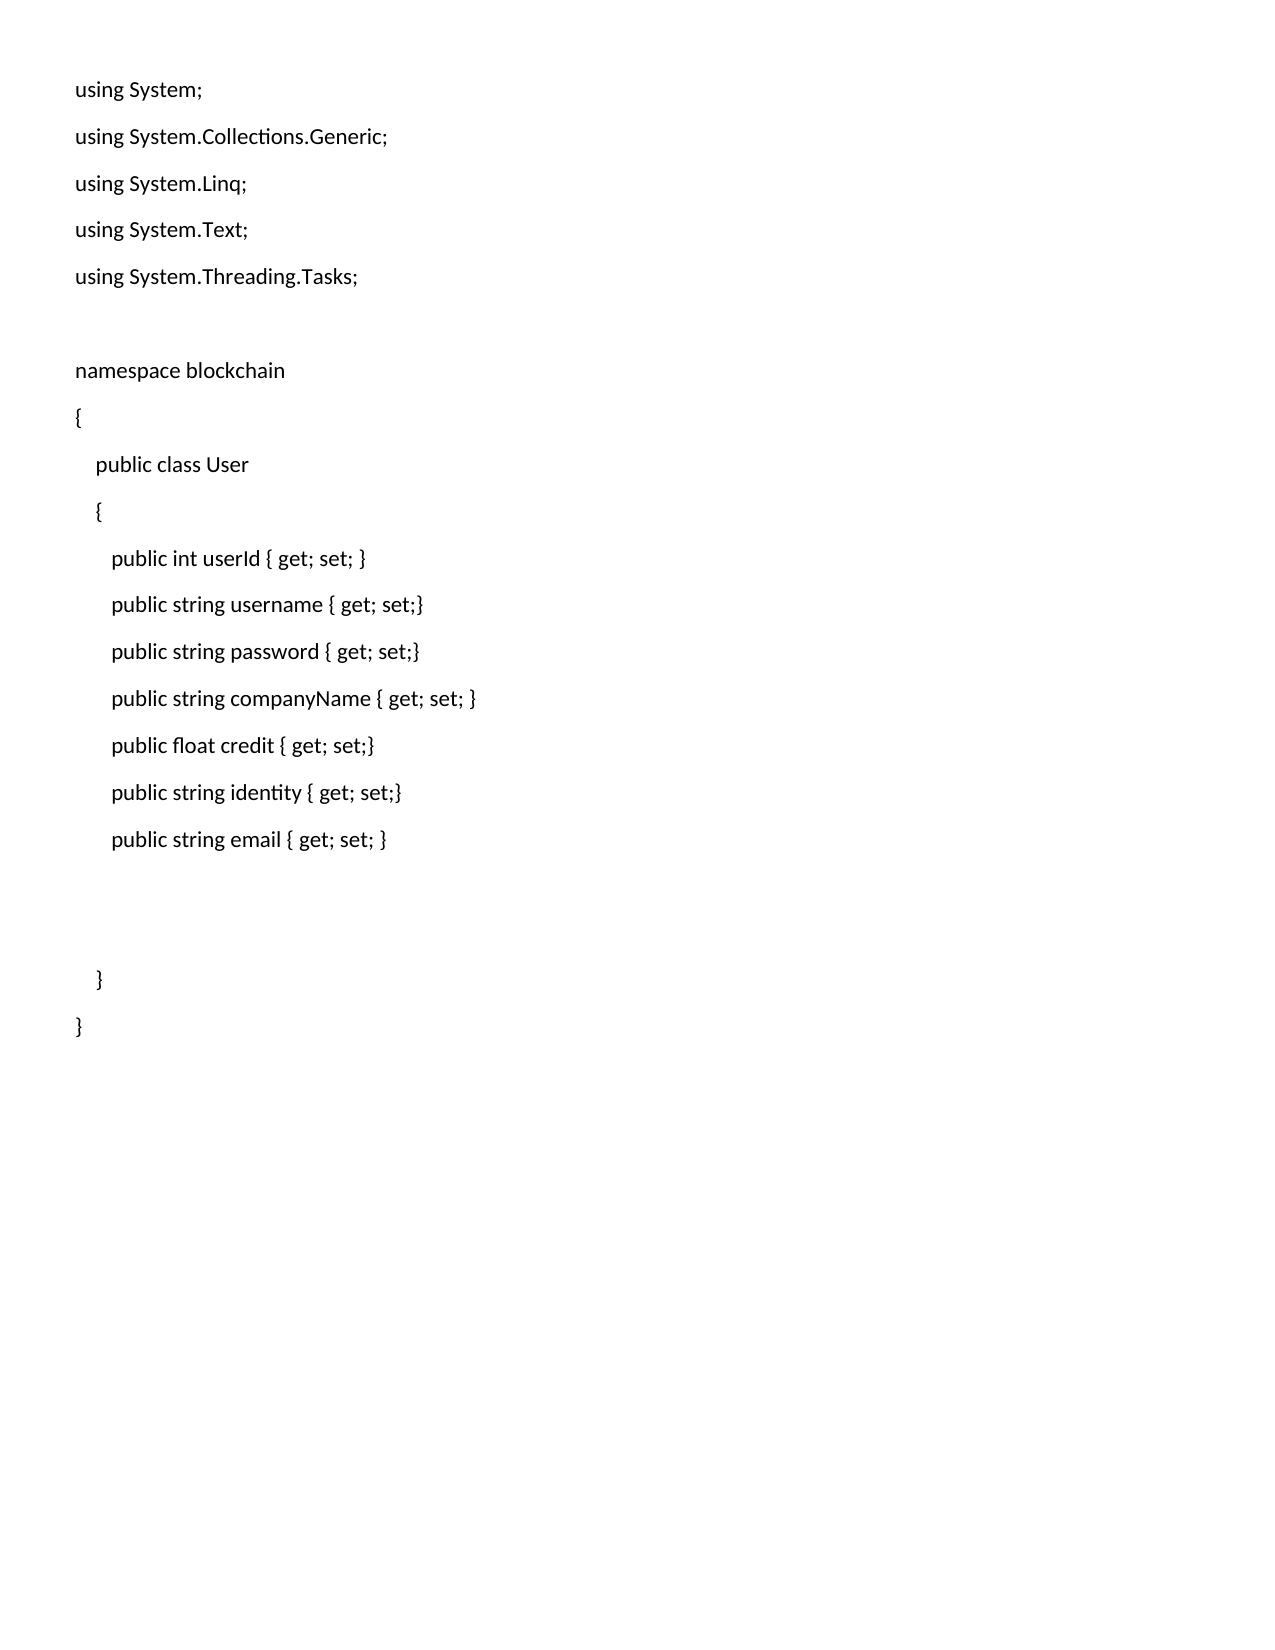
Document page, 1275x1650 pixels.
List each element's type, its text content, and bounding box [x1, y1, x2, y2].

text using System.Linq; [75, 169, 1200, 197]
text public string password { get; set;} [75, 637, 1200, 666]
text public float credit { get; set;} [75, 731, 1200, 759]
text using System; [75, 75, 1200, 103]
text { [75, 497, 1200, 525]
text public string companyName { get; set; } [75, 684, 1200, 712]
text public class User [75, 450, 1200, 478]
text public string identity { get; set;} [75, 778, 1200, 806]
text { [75, 403, 1200, 431]
text namespace blockchain [75, 356, 1200, 384]
text using System.Threading.Tasks; [75, 262, 1200, 291]
text using System.Collections.Generic; [75, 122, 1200, 150]
text public string email { get; set; } [75, 825, 1200, 853]
text } [75, 1012, 1200, 1041]
text } [75, 966, 1200, 994]
text public string username { get; set;} [75, 591, 1200, 619]
text public int userId { get; set; } [75, 544, 1200, 572]
text using System.Text; [75, 216, 1200, 244]
